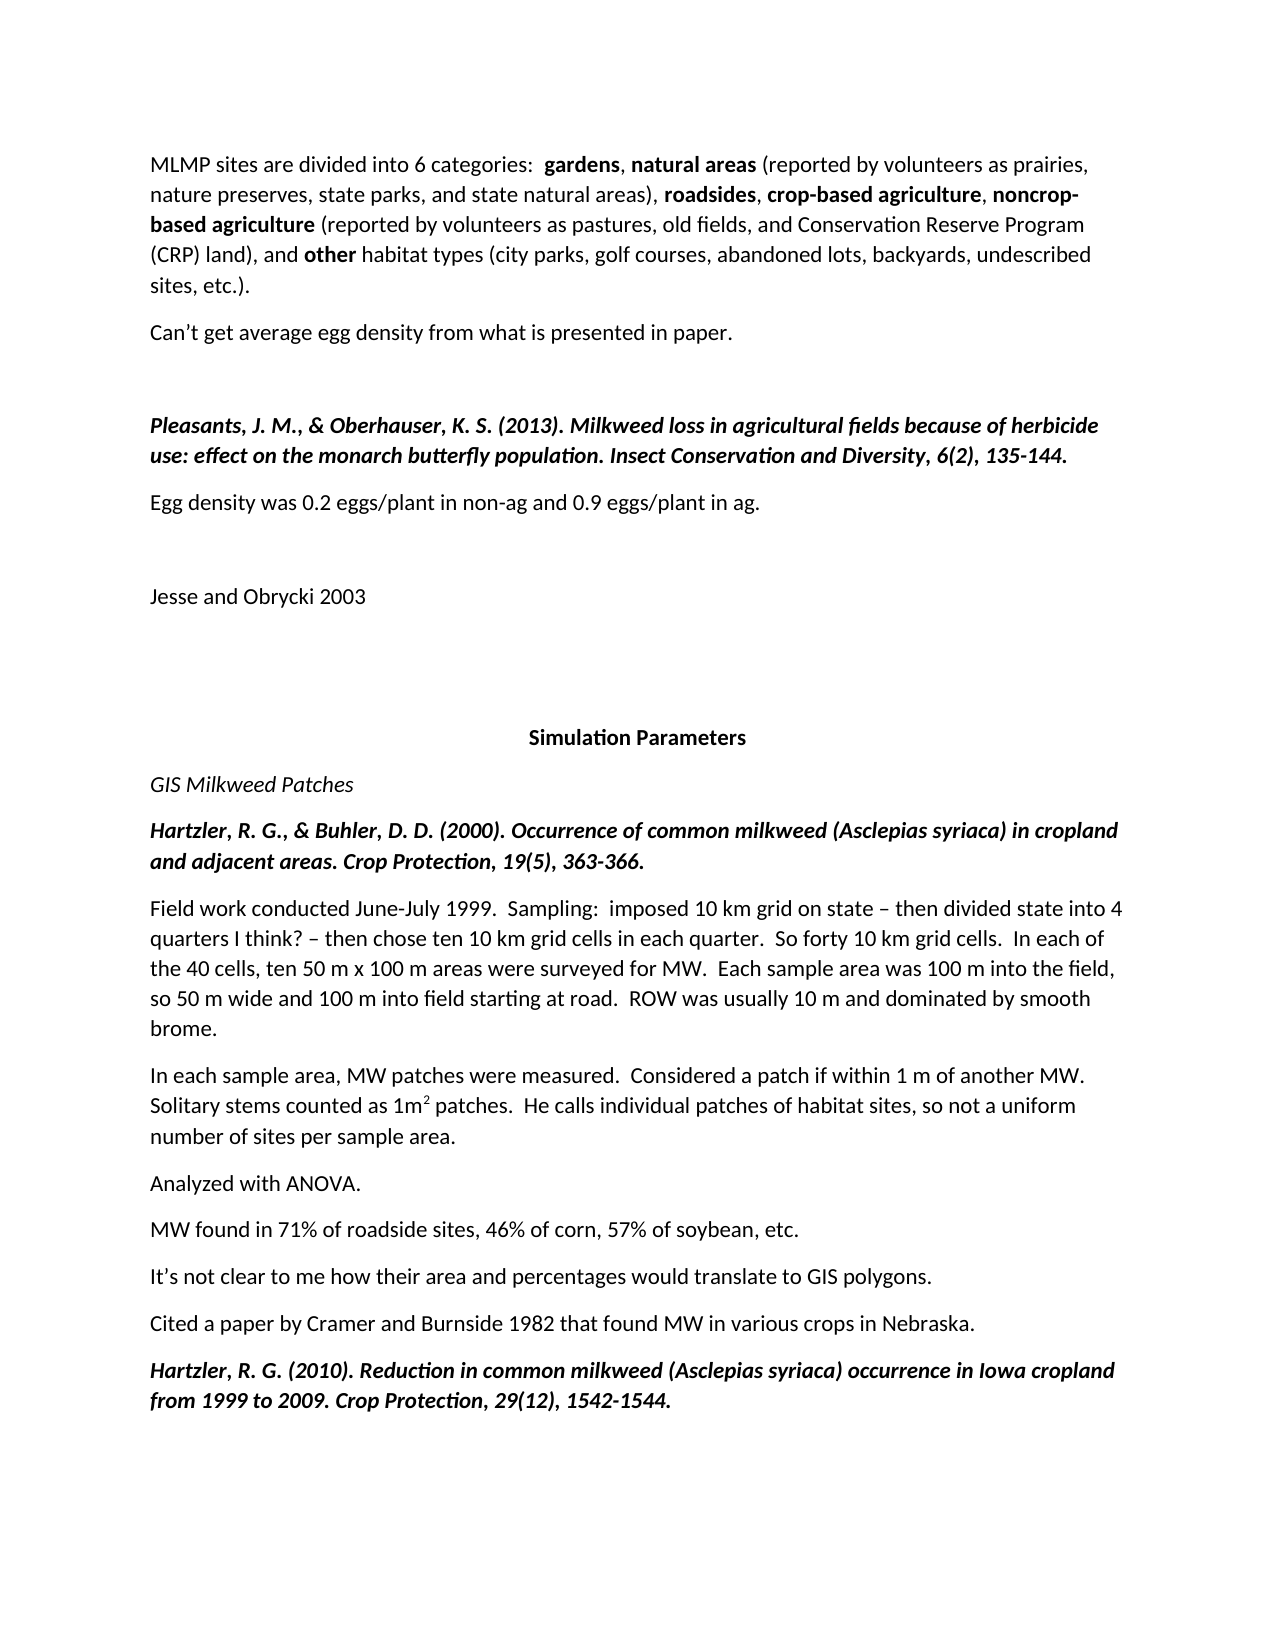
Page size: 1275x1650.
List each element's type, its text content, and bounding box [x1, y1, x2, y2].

text It’s not clear to me how their area and percentages would translate to GIS polygons. [150, 1262, 1125, 1291]
text MW found in 71% of roadside sites, 46% of corn, 57% of soybean, etc. [150, 1216, 1125, 1244]
text Egg density was 0.2 eggs/plant in non-ag and 0.9 eggs/plant in ag. [150, 488, 1125, 517]
text GIS Milkweed Patches [150, 770, 1125, 798]
text Can’t get average egg density from what is presented in paper. [150, 318, 1125, 346]
text Jesse and Obrycki 2003 [150, 582, 1125, 610]
text In each sample area, MW patches were measured. Considered a patch if within 1 m of another MW. Solitary stems counted as 1m2 patches. He calls individual patches of habitat sites, so not a uniform number of sites per sample area. [150, 1061, 1125, 1150]
text Hartzler, R. G., & Buhler, D. D. (2000). Occurrence of common milkweed (Asclepias syriaca) in cropland and adjacent areas. Crop Protection, 19(5), 363-366. [150, 817, 1125, 875]
text Pleasants, J. M., & Oberhauser, K. S. (2013). Milkweed loss in agricultural fields because of herbicide use: effect on the monarch butterfly population. Insect Conservation and Diversity, 6(2), 135-144. [150, 411, 1125, 470]
text Hartzler, R. G. (2010). Reduction in common milkweed (Asclepias syriaca) occurrence in Iowa cropland from 1999 to 2009. Crop Protection, 29(12), 1542-1544. [150, 1356, 1125, 1414]
text nature preserves, state parks, and state natural areas), roadsides, crop-based agriculture, noncrop-based agriculture (reported by volunteers as pastures, old fields, and Conservation Reserve Program (CRP) land), and other habitat types (city parks, golf courses, abandoned lots, backyards, undescribed sites, etc.). [150, 180, 1125, 299]
text MLMP sites are divided into 6 categories: gardens, natural areas (reported by volunteers as prairies, [150, 150, 1125, 178]
text Simulation Parameters [150, 723, 1125, 751]
text Cited a paper by Cramer and Burnside 1982 that found MW in various crops in Nebraska. [150, 1309, 1125, 1337]
text Field work conducted June-July 1999. Sampling: imposed 10 km grid on state – then divided state into 4 quarters I think? – then chose ten 10 km grid cells in each quarter. So forty 10 km grid cells. In each of the 40 cells, ten 50 m x 100 m areas were surveyed for MW. Each sample area was 100 m into the field, so 50 m wide and 100 m into field starting at road. ROW was usually 10 m and dominated by smooth brome. [150, 894, 1125, 1043]
text Analyzed with ANOVA. [150, 1169, 1125, 1197]
